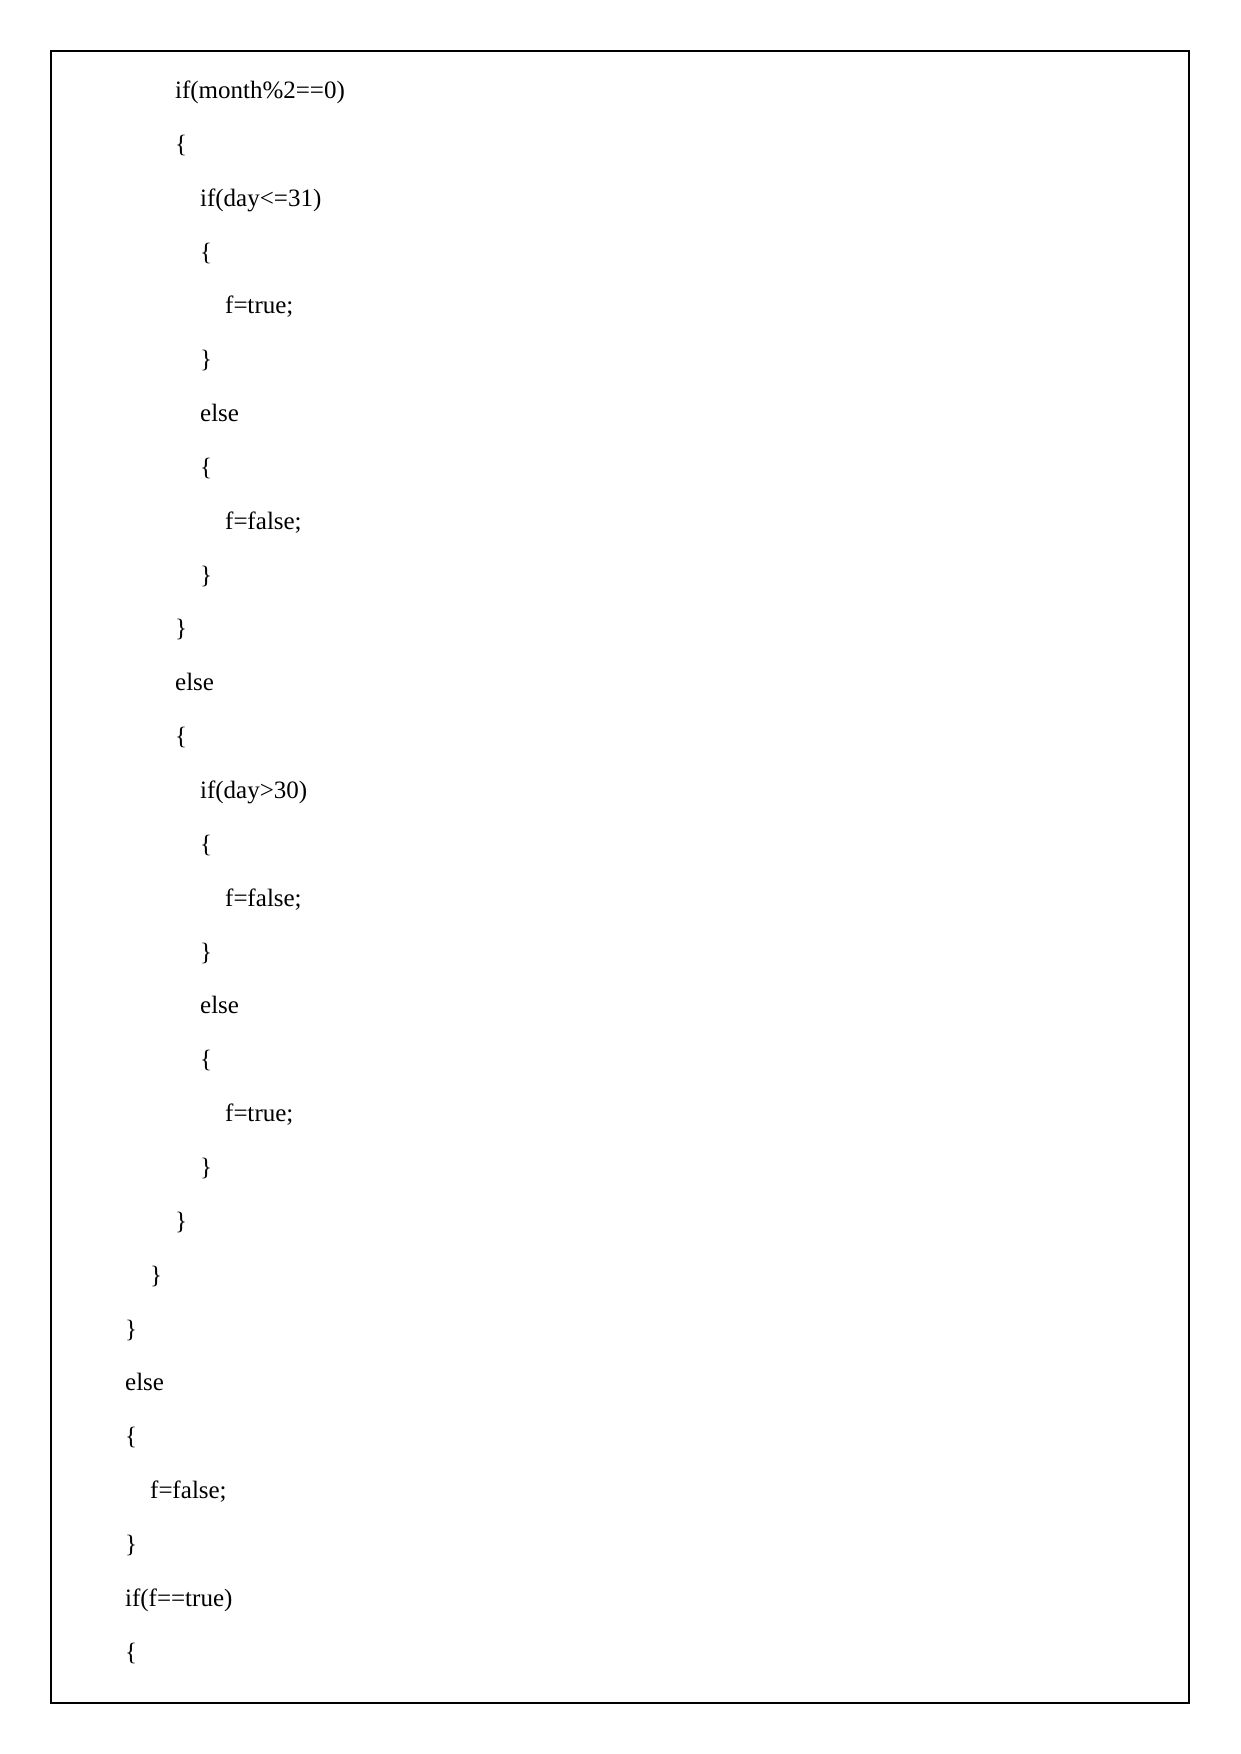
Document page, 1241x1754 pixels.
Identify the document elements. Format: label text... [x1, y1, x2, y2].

text { [75, 1637, 1165, 1666]
text { [75, 1044, 1165, 1073]
text f=false; [75, 1475, 1165, 1504]
text { [75, 452, 1165, 481]
text } [75, 613, 1165, 642]
text if(day>30) [75, 775, 1165, 804]
text } [75, 1260, 1165, 1288]
text { [75, 829, 1165, 858]
text else [75, 991, 1165, 1019]
text if(month%2==0) [75, 75, 1165, 104]
text } [75, 344, 1165, 373]
text f=true; [75, 290, 1165, 319]
text f=false; [75, 506, 1165, 534]
text else [75, 1367, 1165, 1396]
text } [75, 1314, 1165, 1342]
text } [75, 560, 1165, 588]
text { [75, 129, 1165, 158]
text else [75, 398, 1165, 427]
text if(day<=31) [75, 183, 1165, 211]
text else [75, 667, 1165, 696]
text } [75, 937, 1165, 965]
text } [75, 1206, 1165, 1235]
text { [75, 237, 1165, 265]
text } [75, 1529, 1165, 1558]
text f=false; [75, 883, 1165, 912]
text } [75, 1152, 1165, 1181]
text f=true; [75, 1098, 1165, 1127]
text { [75, 721, 1165, 750]
text { [75, 1421, 1165, 1450]
text if(f==true) [75, 1583, 1165, 1612]
